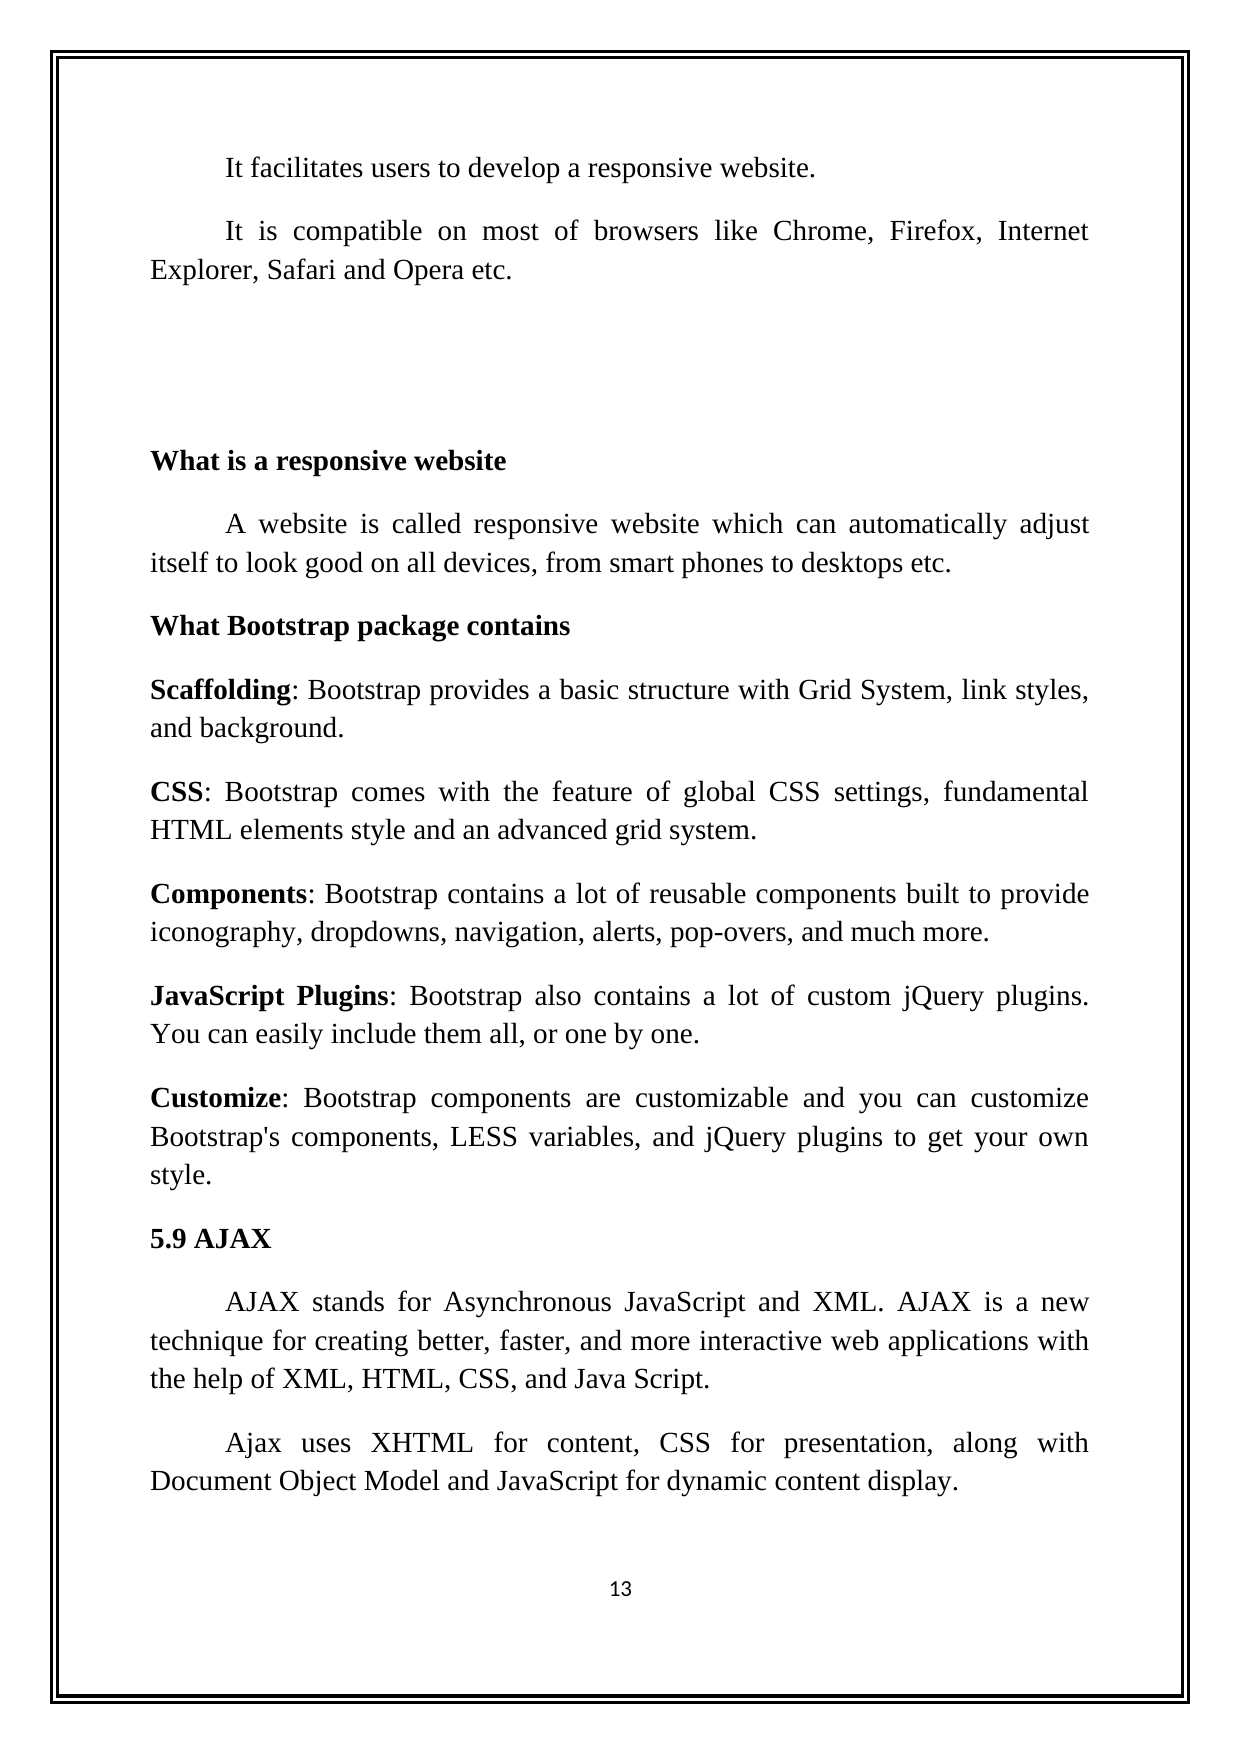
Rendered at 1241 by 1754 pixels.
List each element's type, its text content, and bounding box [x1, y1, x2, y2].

text 5.9 AJAX [150, 1221, 1090, 1254]
text Ajax uses XHTML for content, CSS for presentation, along with Document Object Model and JavaScript for dynamic content display. [150, 1425, 1090, 1497]
text Customize: Bootstrap components are customizable and you can customize Bootstrap's components, LESS variables, and jQuery plugins to get your own style. [150, 1080, 1090, 1191]
text A website is called responsive website which can automatically adjust itself to look good on all devices, from smart phones to desktops etc. [150, 506, 1090, 578]
text It is compatible on most of browsers like Chrome, Firefox, Internet Explorer, Safari and Opera etc. [150, 213, 1090, 286]
text CSS: Bootstrap comes with the feature of global CSS settings, fundamental HTML elements style and an advanced grid system. [150, 774, 1090, 846]
text AJAX stands for Asynchronous JavaScript and XML. AJAX is a new technique for creating better, faster, and more interactive web applications with the help of XML, HTML, CSS, and Java Script. [150, 1284, 1090, 1395]
text What is a responsive website [150, 443, 1090, 476]
text What Bootstrap package contains [150, 608, 1090, 642]
text It facilitates users to develop a responsive website. [150, 150, 1090, 183]
text JavaScript Plugins: Bootstrap also contains a lot of custom jQuery plugins. You can easily include them all, or one by one. [150, 978, 1090, 1050]
text Components: Bootstrap contains a lot of reusable components built to provide iconography, dropdowns, navigation, alerts, pop-overs, and much more. [150, 876, 1090, 948]
text Scaffolding: Bootstrap provides a basic structure with Grid System, link styles, and background. [150, 672, 1090, 744]
